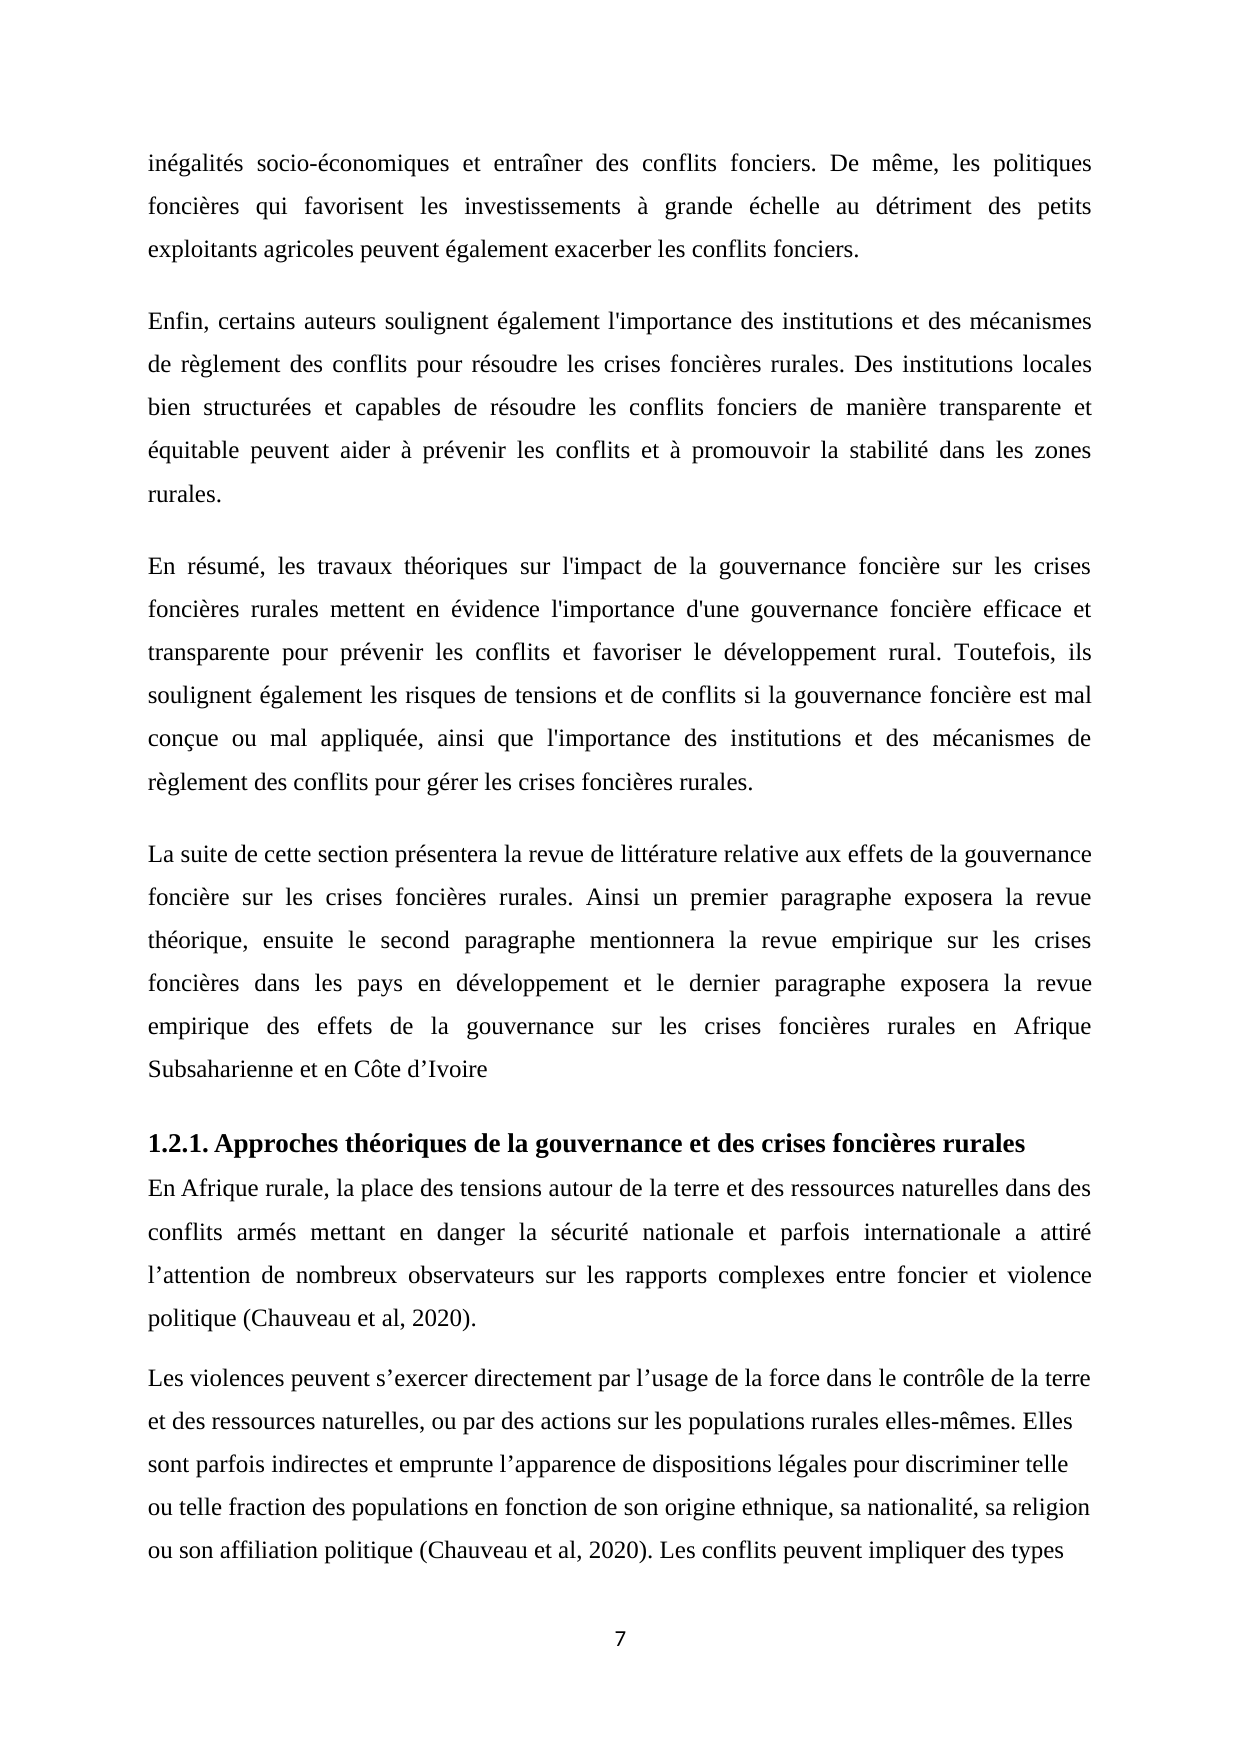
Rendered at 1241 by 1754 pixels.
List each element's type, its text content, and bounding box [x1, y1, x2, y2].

text La suite de cette section présentera la revue de littérature relative aux effets de la gouvernance foncière sur les crises foncières rurales. Ainsi un premier paragraphe exposera la revue théorique, ensuite le second paragraphe mentionnera la revue empirique sur les crises foncières dans les pays en développement et le dernier paragraphe exposera la revue empirique des effets de la gouvernance sur les crises foncières rurales en Afrique Subsaharienne et en Côte d’Ivoire [148, 839, 1093, 1083]
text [148, 148, 1093, 263]
text Enfin, certains auteurs soulignent également l'importance des institutions et des mécanismes de règlement des conflits pour résoudre les crises foncières rurales. Des institutions locales bien structurées et capables de résoudre les conflits fonciers de manière transparente et équitable peuvent aider à prévenir les conflits et à promouvoir la stabilité dans les zones rurales. [148, 306, 1093, 507]
subtitle 1.2.1. Approches théoriques de la gouvernance et des crises foncières rurales [148, 1127, 1093, 1158]
text En résumé, les travaux théoriques sur l'impact de la gouvernance foncière sur les crises foncières rurales mettent en évidence l'importance d'une gouvernance foncière efficace et transparente pour prévenir les conflits et favoriser le développement rural. Toutefois, ils soulignent également les risques de tensions et de conflits si la gouvernance foncière est mal conçue ou mal appliquée, ainsi que l'importance des institutions et des mécanismes de règlement des conflits pour gérer les crises foncières rurales. [148, 551, 1093, 795]
text En Afrique rurale, la place des tensions autour de la terre et des ressources naturelles dans des conflits armés mettant en danger la sécurité nationale et parfois internationale a attiré l’attention de nombreux observateurs sur les rapports complexes entre foncier et violence politique (Chauveau et al, 2020). [148, 1173, 1093, 1332]
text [148, 1363, 1093, 1564]
